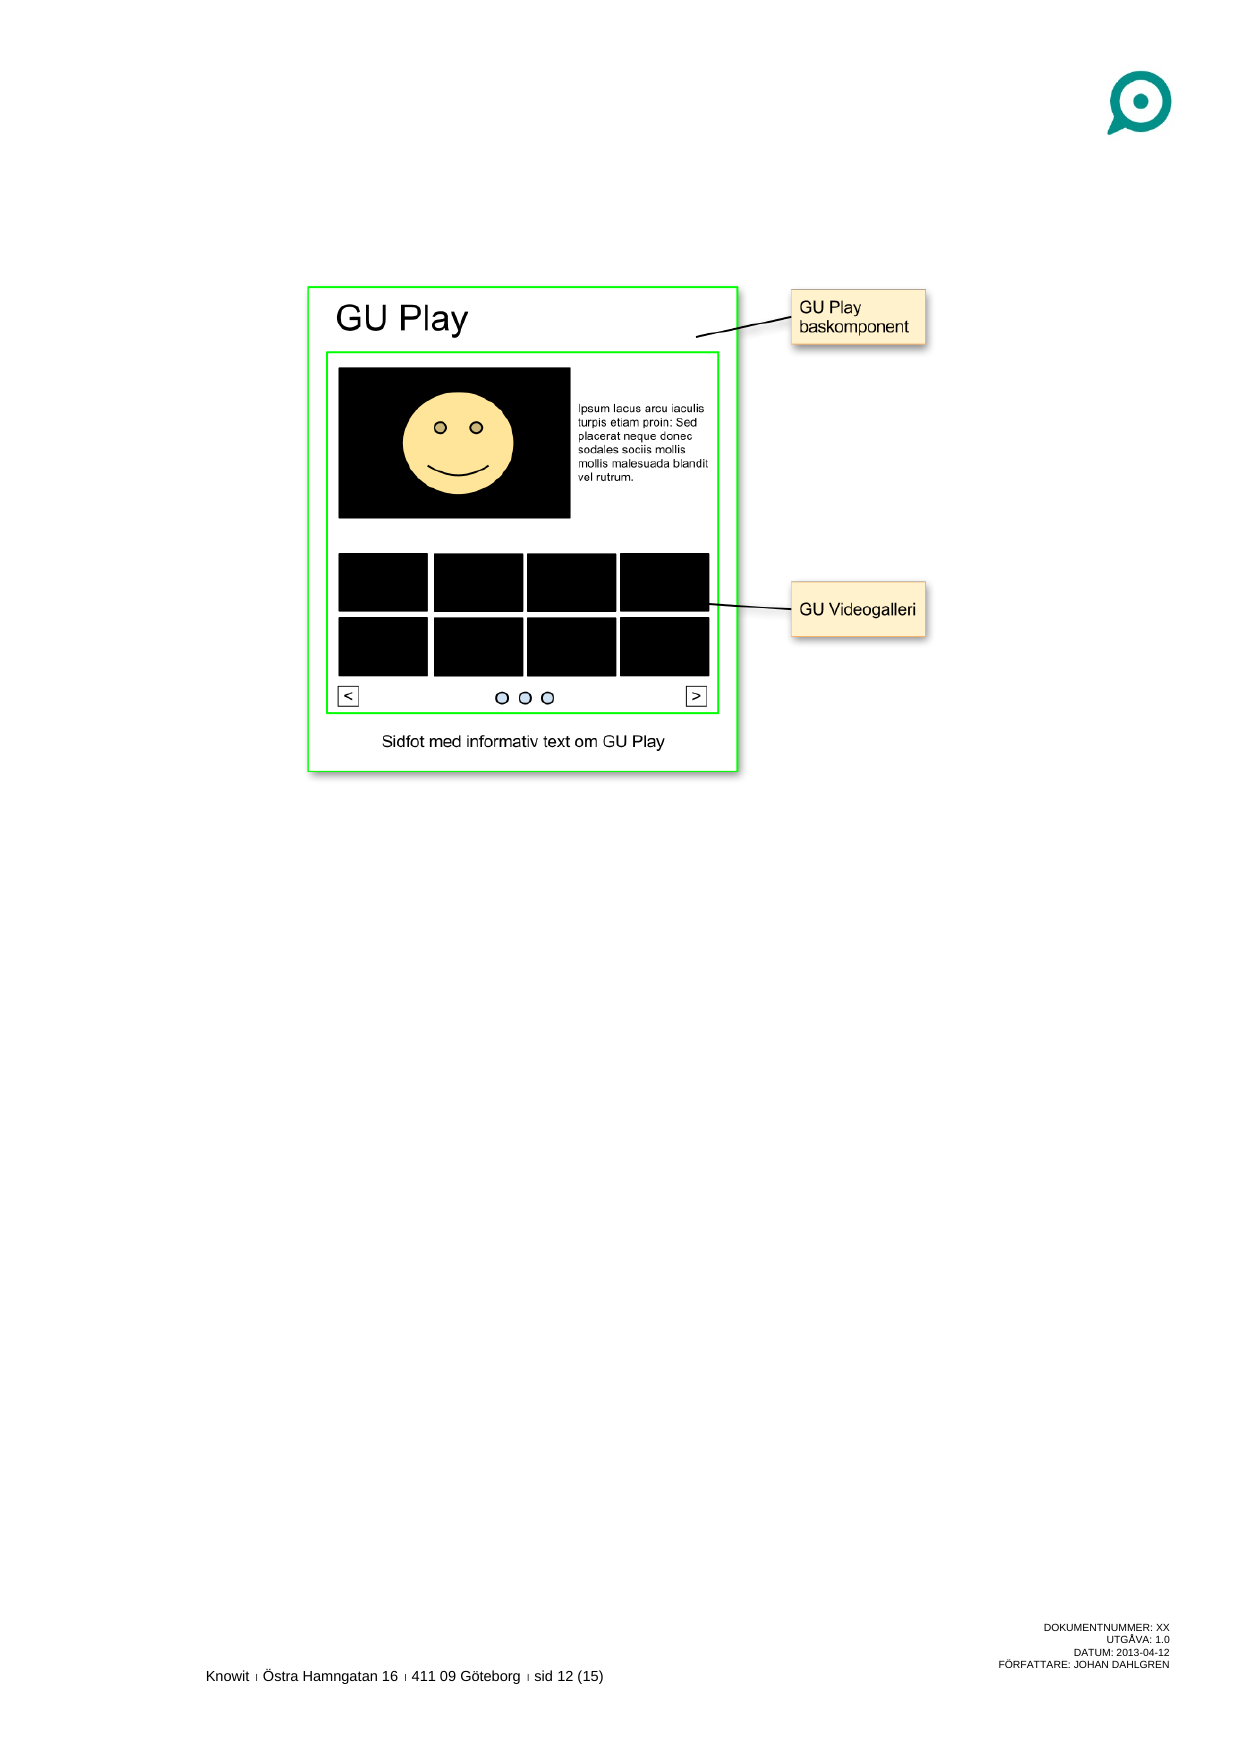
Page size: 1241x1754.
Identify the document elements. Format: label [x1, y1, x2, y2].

picture [1085, 56, 1182, 143]
picture [205, 238, 1064, 883]
